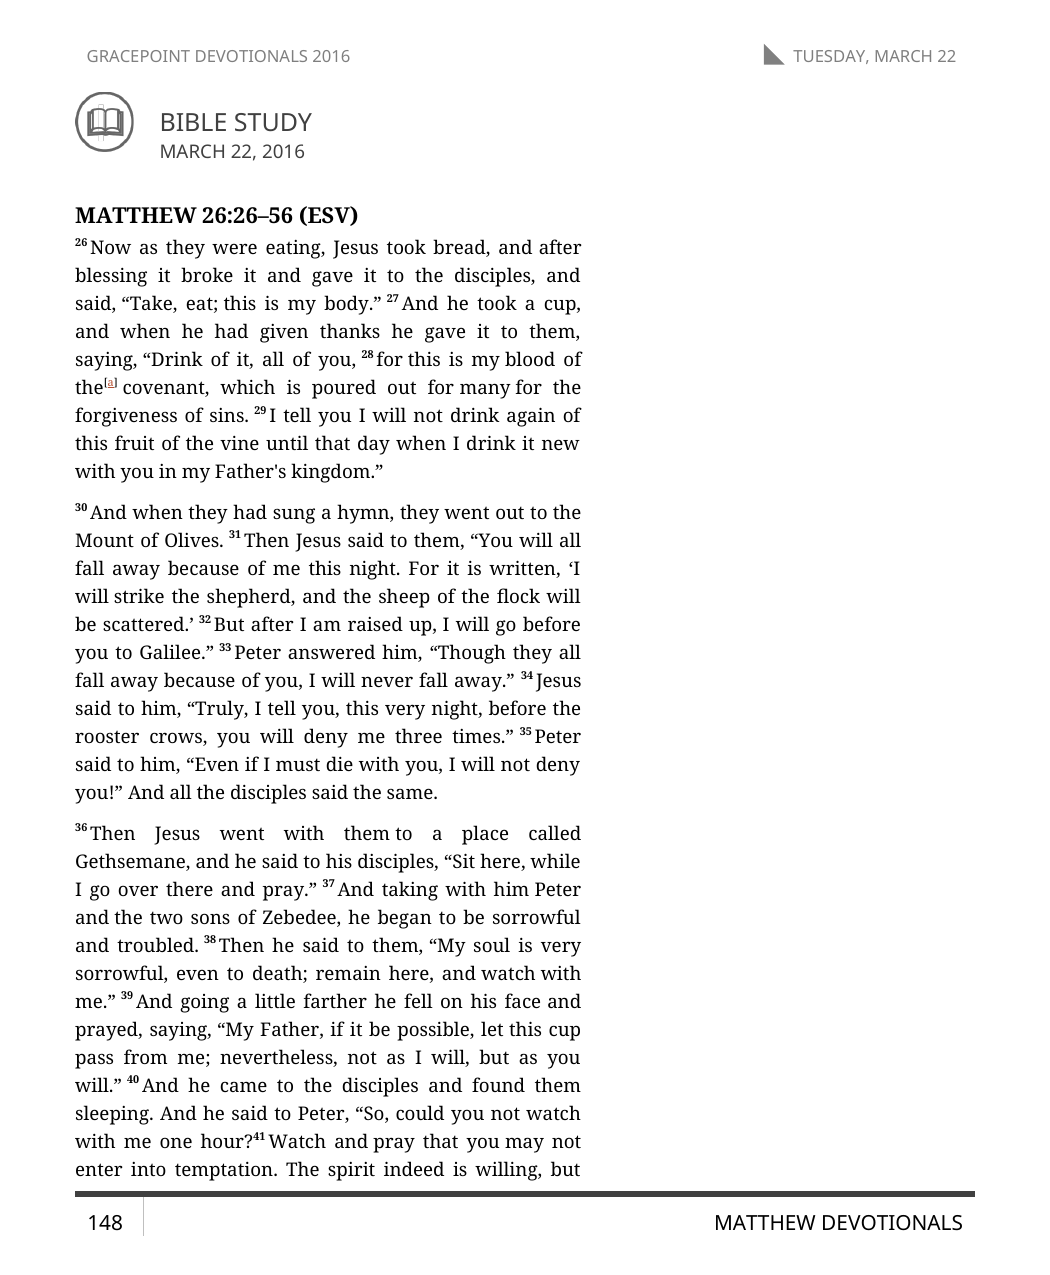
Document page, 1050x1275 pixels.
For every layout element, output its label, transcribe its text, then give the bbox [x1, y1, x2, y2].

picture [75, 92, 134, 152]
table_header BIBLE STUDY MARCH 22, 2016 [148, 92, 973, 166]
text 30 And when they had sung a hymn, they went out to the Mount of Olives. 31 Then Jesus said to them, “You will all fall away because of me this night. For it is written, ‘I will strike the shepherd, and the sheep of the flock will be scattered.’ 32 But after I am raised up, I will go before you to Galilee.” 33 Peter answered him, “Though they all fall away because of you, I will never fall away.” 34 Jesus said to him, “Truly, I tell you, this very night, before the rooster crows, you will deny me three times.” 35 Peter said to him, “Even if I must die with you, I will not deny you!” And all the disciples said the same. [75, 499, 581, 805]
text Matthew 26:26–56 (ESV) [75, 200, 600, 230]
table_header [64, 92, 148, 166]
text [75, 820, 581, 1182]
text 26 Now as they were eating, Jesus took bread, and after blessing it broke it and gave it to the disciples, and said, “Take, eat; this is my body.” 27 And he took a cup, and when he had given thanks he gave it to them, saying, “Drink of it, all of you, 28 for this is my blood of the[a] covenant, which is poured out for many for the forgiveness of sins. 29 I tell you I will not drink again of this fruit of the vine until that day when I drink it new with you in my Father's kingdom.” [75, 234, 581, 484]
